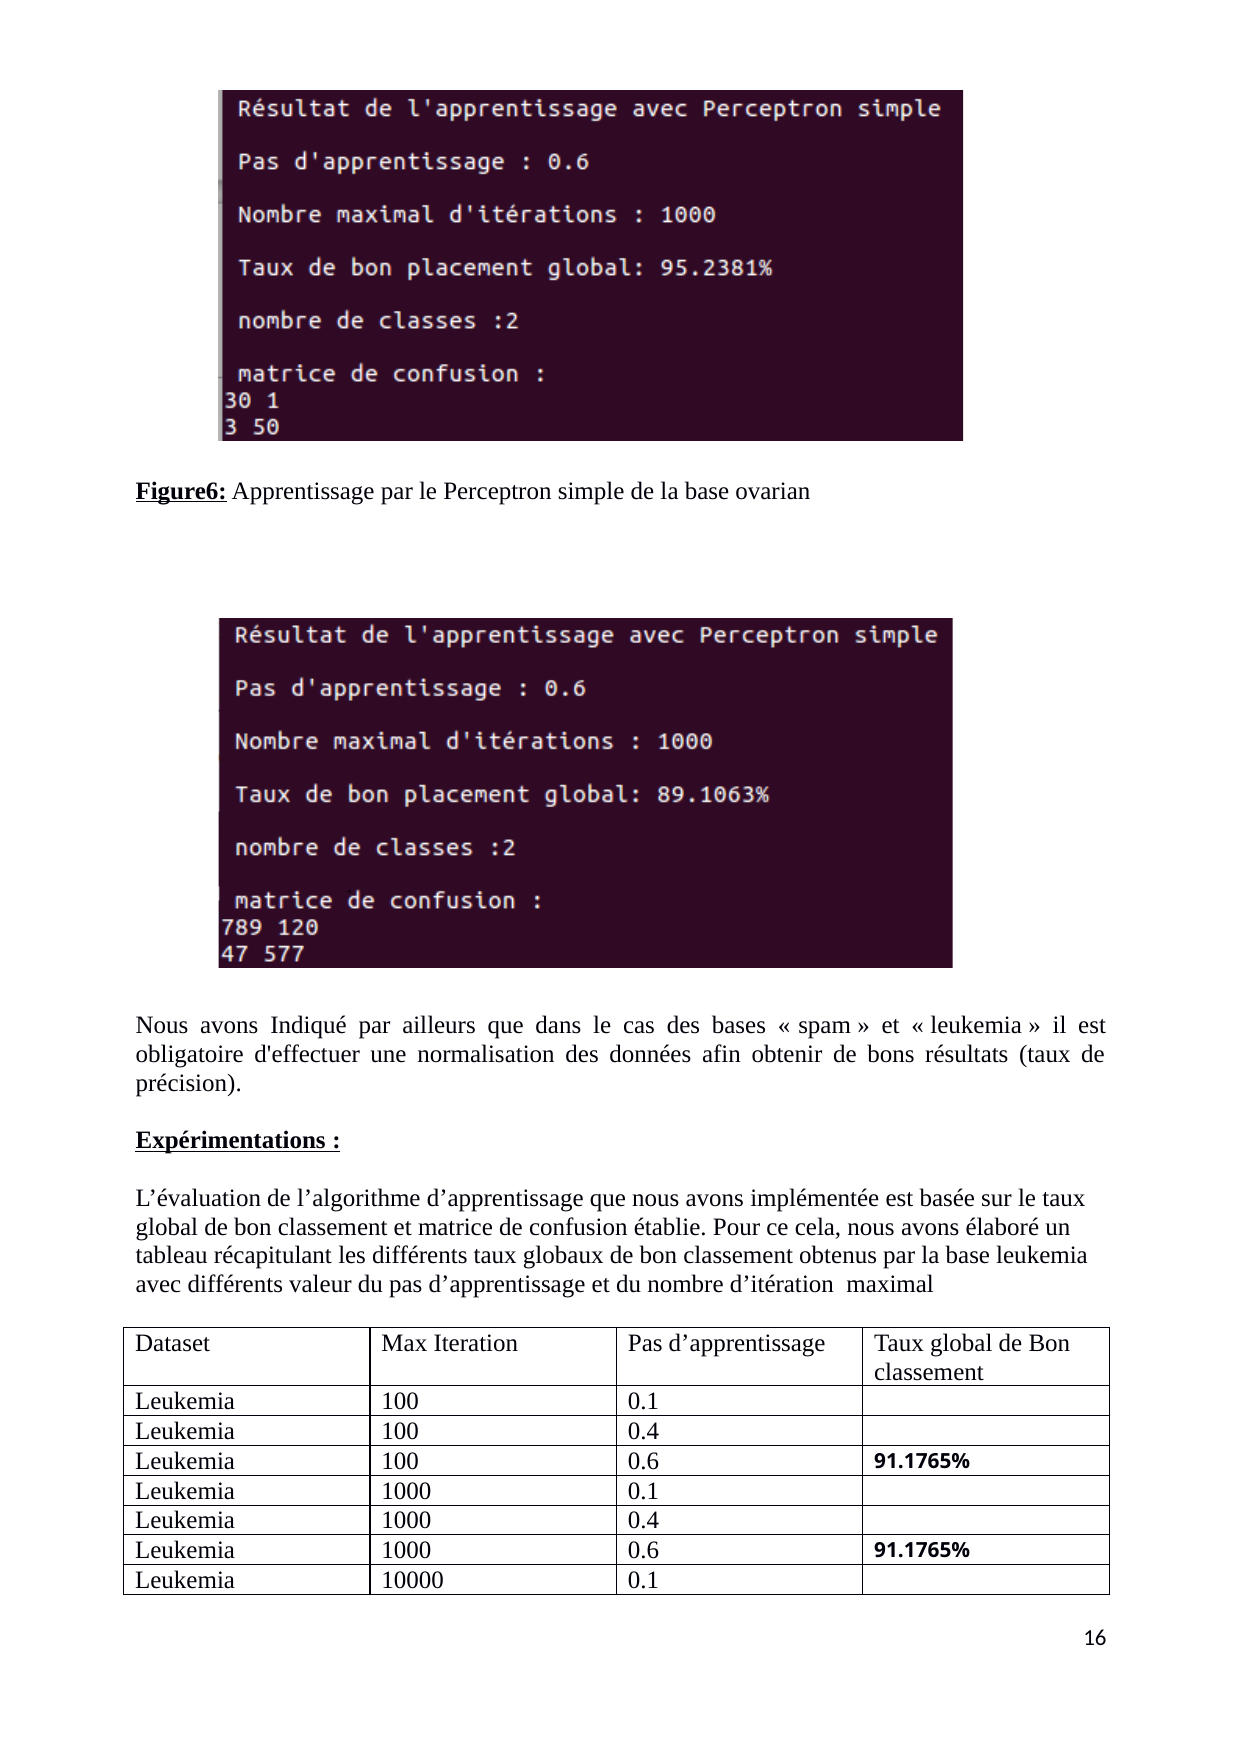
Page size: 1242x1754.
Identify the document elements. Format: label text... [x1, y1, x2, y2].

table_cell 1000 [371, 1535, 616, 1564]
table_cell 1000 [371, 1506, 616, 1534]
text L’évaluation de l’algorithme d’apprentissage que nous avons implémentée est basée sur le taux global de bon classement et matrice de confusion établie. Pour ce cela, nous avons élaboré un tableau récapitulant les différents taux globaux de bon classement obtenus par la base leukemia avec différents valeur du pas d’apprentissage et du nombre d’itération maximal [135, 1183, 1106, 1298]
table_cell 100 [371, 1446, 616, 1475]
table_cell [863, 1386, 1109, 1415]
table_cell Leukemia [124, 1565, 369, 1594]
table_cell 0.1 [617, 1386, 862, 1415]
table_cell 0.4 [617, 1416, 862, 1445]
text Figure6: Apprentissage par le Perceptron simple de la base ovarian [135, 476, 1106, 505]
text Expérimentations : [135, 1126, 1106, 1154]
table_cell Leukemia [124, 1506, 369, 1534]
picture [218, 618, 953, 968]
table_cell 0.1 [617, 1565, 862, 1594]
table_cell 91.1765% [863, 1446, 1109, 1475]
text Nous avons Indiqué par ailleurs que dans le cas des bases « spam » et « leukemia » il est obligatoire d'effectuer une normalisation des données afin obtenir de bons résultats (taux de précision). [135, 1011, 1106, 1097]
table_cell [863, 1476, 1109, 1504]
table_header Taux global de Bon classement [863, 1328, 1109, 1385]
table_cell Leukemia [124, 1386, 369, 1415]
table_cell 91.1765% [863, 1535, 1109, 1564]
table_cell 100 [371, 1386, 616, 1415]
table_header Pas d’apprentissage [617, 1328, 862, 1385]
table_cell Leukemia [124, 1416, 369, 1445]
table_cell 0.1 [617, 1476, 862, 1504]
table_cell Leukemia [124, 1446, 369, 1475]
table_cell [863, 1565, 1109, 1594]
table_cell 0.6 [617, 1535, 862, 1564]
picture [218, 90, 964, 441]
table_cell Leukemia [124, 1535, 369, 1564]
table_cell 1000 [371, 1476, 616, 1504]
table_cell Leukemia [124, 1476, 369, 1504]
table_cell 100 [371, 1416, 616, 1445]
table_cell 0.4 [617, 1506, 862, 1534]
table_header Max Iteration [371, 1328, 616, 1385]
table_cell [863, 1506, 1109, 1534]
table_cell 0.6 [617, 1446, 862, 1475]
table_cell [863, 1416, 1109, 1445]
table_header Dataset [124, 1328, 369, 1385]
table_cell 10000 [371, 1565, 616, 1594]
